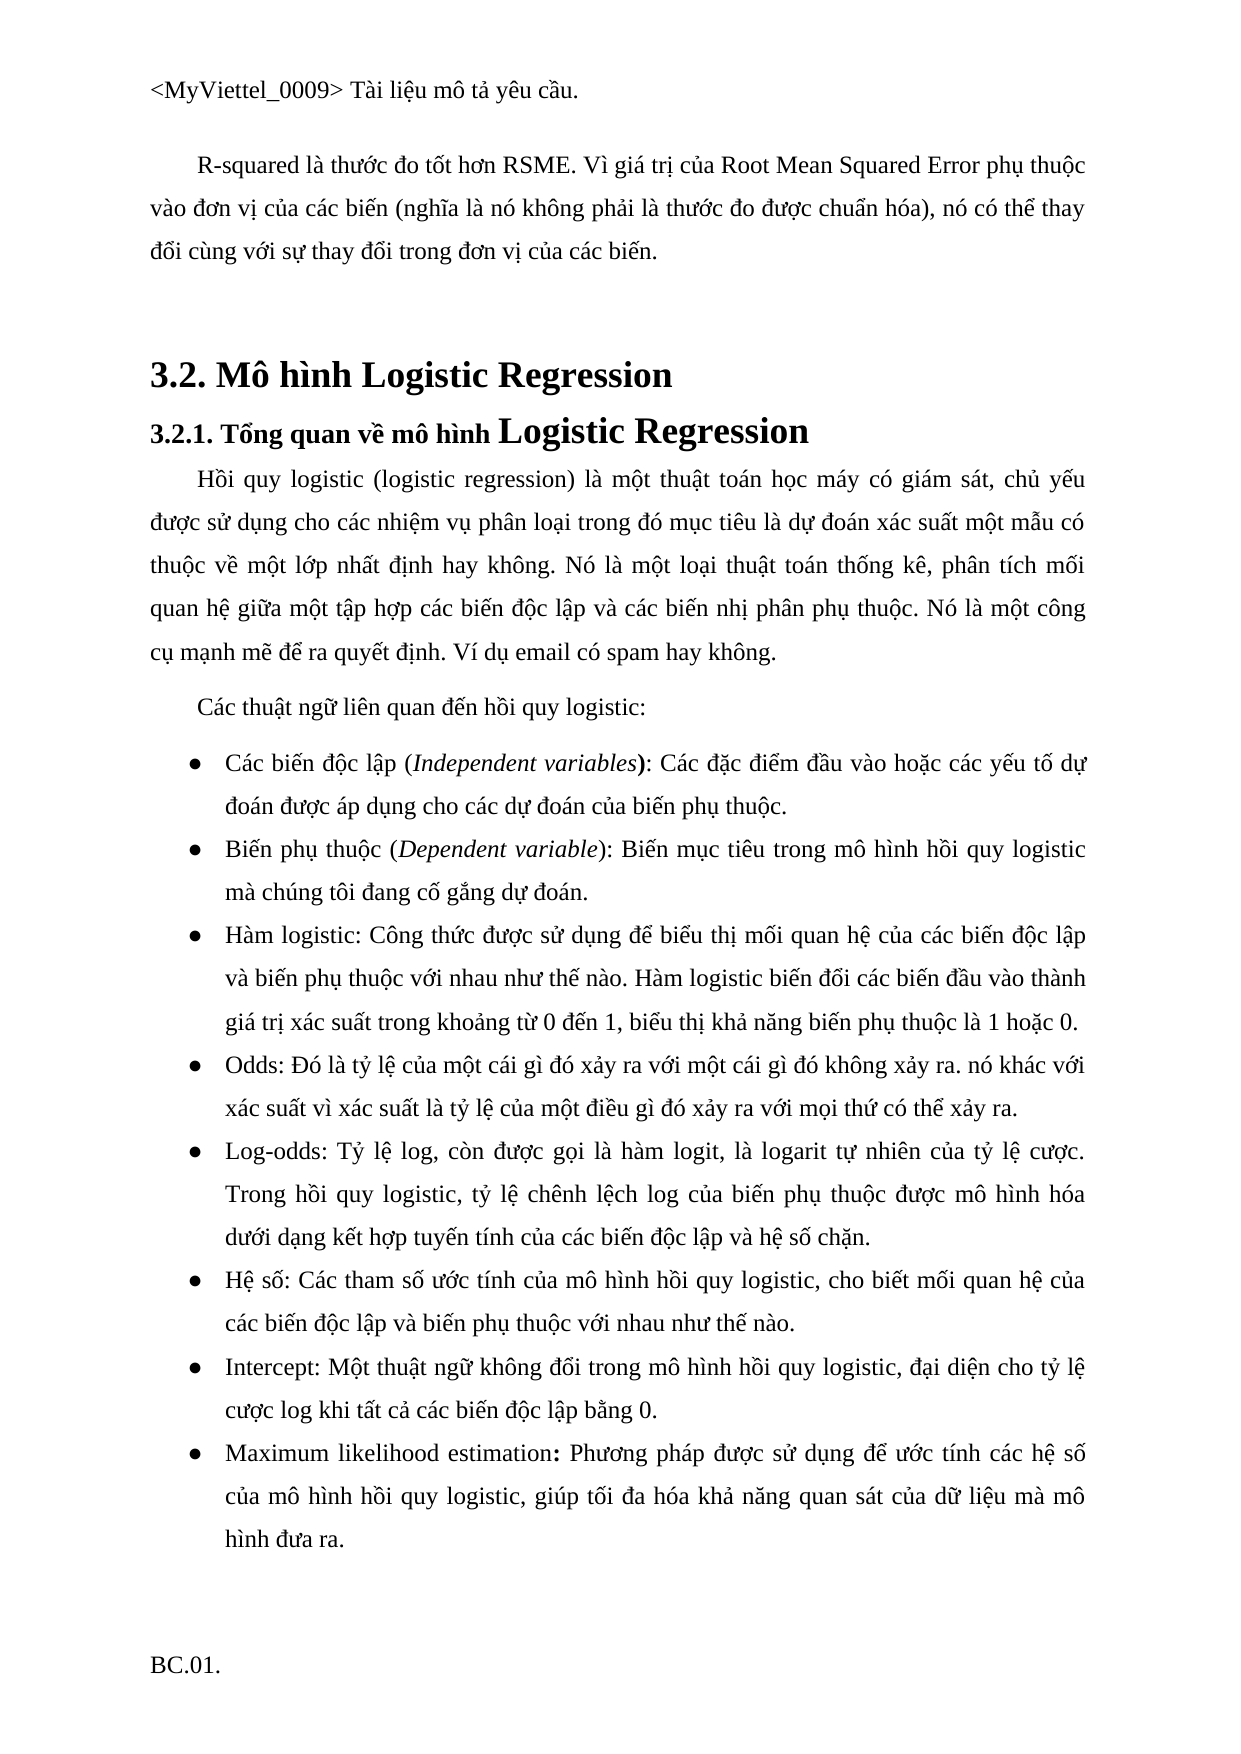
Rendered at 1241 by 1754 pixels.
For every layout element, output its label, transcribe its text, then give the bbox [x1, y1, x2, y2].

list Intercept: Một thuật ngữ không đổi trong mô hình hồi quy logistic, đại diện cho tỷ lệ cược log khi tất cả các biến độc lập bằng 0. [187, 1352, 1087, 1423]
list Maximum likelihood estimation: Phương pháp được sử dụng để ước tính các hệ số của mô hình hồi quy logistic, giúp tối đa hóa khả năng quan sát của dữ liệu mà mô hình đưa ra. [187, 1438, 1087, 1553]
text Các thuật ngữ liên quan đến hồi quy logistic: [150, 692, 1087, 721]
list Biến phụ thuộc (Dependent variable): Biến mục tiêu trong mô hình hồi quy logistic mà chúng tôi đang cố gắng dự đoán. [187, 834, 1087, 906]
list Log-odds: Tỷ lệ log, còn được gọi là hàm logit, là logarit tự nhiên của tỷ lệ cược. Trong hồi quy logistic, tỷ lệ chênh lệch log của biến phụ thuộc được mô hình hóa dưới dạng kết hợp tuyến tính của các biến độc lập và hệ số chặn. [187, 1136, 1087, 1251]
list Các biến độc lập (Independent variables): Các đặc điểm đầu vào hoặc các yếu tố dự đoán được áp dụng cho các dự đoán của biến phụ thuộc. [187, 748, 1087, 820]
list Hệ số: Các tham số ước tính của mô hình hồi quy logistic, cho biết mối quan hệ của các biến độc lập và biến phụ thuộc với nhau như thế nào. [187, 1265, 1087, 1337]
text Hồi quy logistic (logistic regression) là một thuật toán học máy có giám sát, chủ yếu được sử dụng cho các nhiệm vụ phân loại trong đó mục tiêu là dự đoán xác suất một mẫu có thuộc về một lớp nhất định hay không. Nó là một loại thuật toán thống kê, phân tích mối quan hệ giữa một tập hợp các biến độc lập và các biến nhị phân phụ thuộc. Nó là một công cụ mạnh mẽ để ra quyết định. Ví dụ email có spam hay không. [150, 464, 1087, 665]
subtitle 3.2.1. Tổng quan về mô hình Logistic Regression [150, 408, 1087, 452]
text R-squared là thước đo tốt hơn RSME. Vì giá trị của Root Mean Squared Error phụ thuộc vào đơn vị của các biến (nghĩa là nó không phải là thước đo được chuẩn hóa), nó có thể thay đổi cùng với sự thay đổi trong đơn vị của các biến. [150, 150, 1087, 265]
list Hàm logistic: Công thức được sử dụng để biểu thị mối quan hệ của các biến độc lập và biến phụ thuộc với nhau như thế nào. Hàm logistic biến đổi các biến đầu vào thành giá trị xác suất trong khoảng từ 0 đến 1, biểu thị khả năng biến phụ thuộc là 1 hoặc 0. [187, 920, 1087, 1035]
list Odds: Đó là tỷ lệ của một cái gì đó xảy ra với một cái gì đó không xảy ra. nó khác với xác suất vì xác suất là tỷ lệ của một điều gì đó xảy ra với mọi thứ có thể xảy ra. [187, 1050, 1087, 1122]
subtitle 3.2. Mô hình Logistic Regression [150, 353, 1087, 396]
